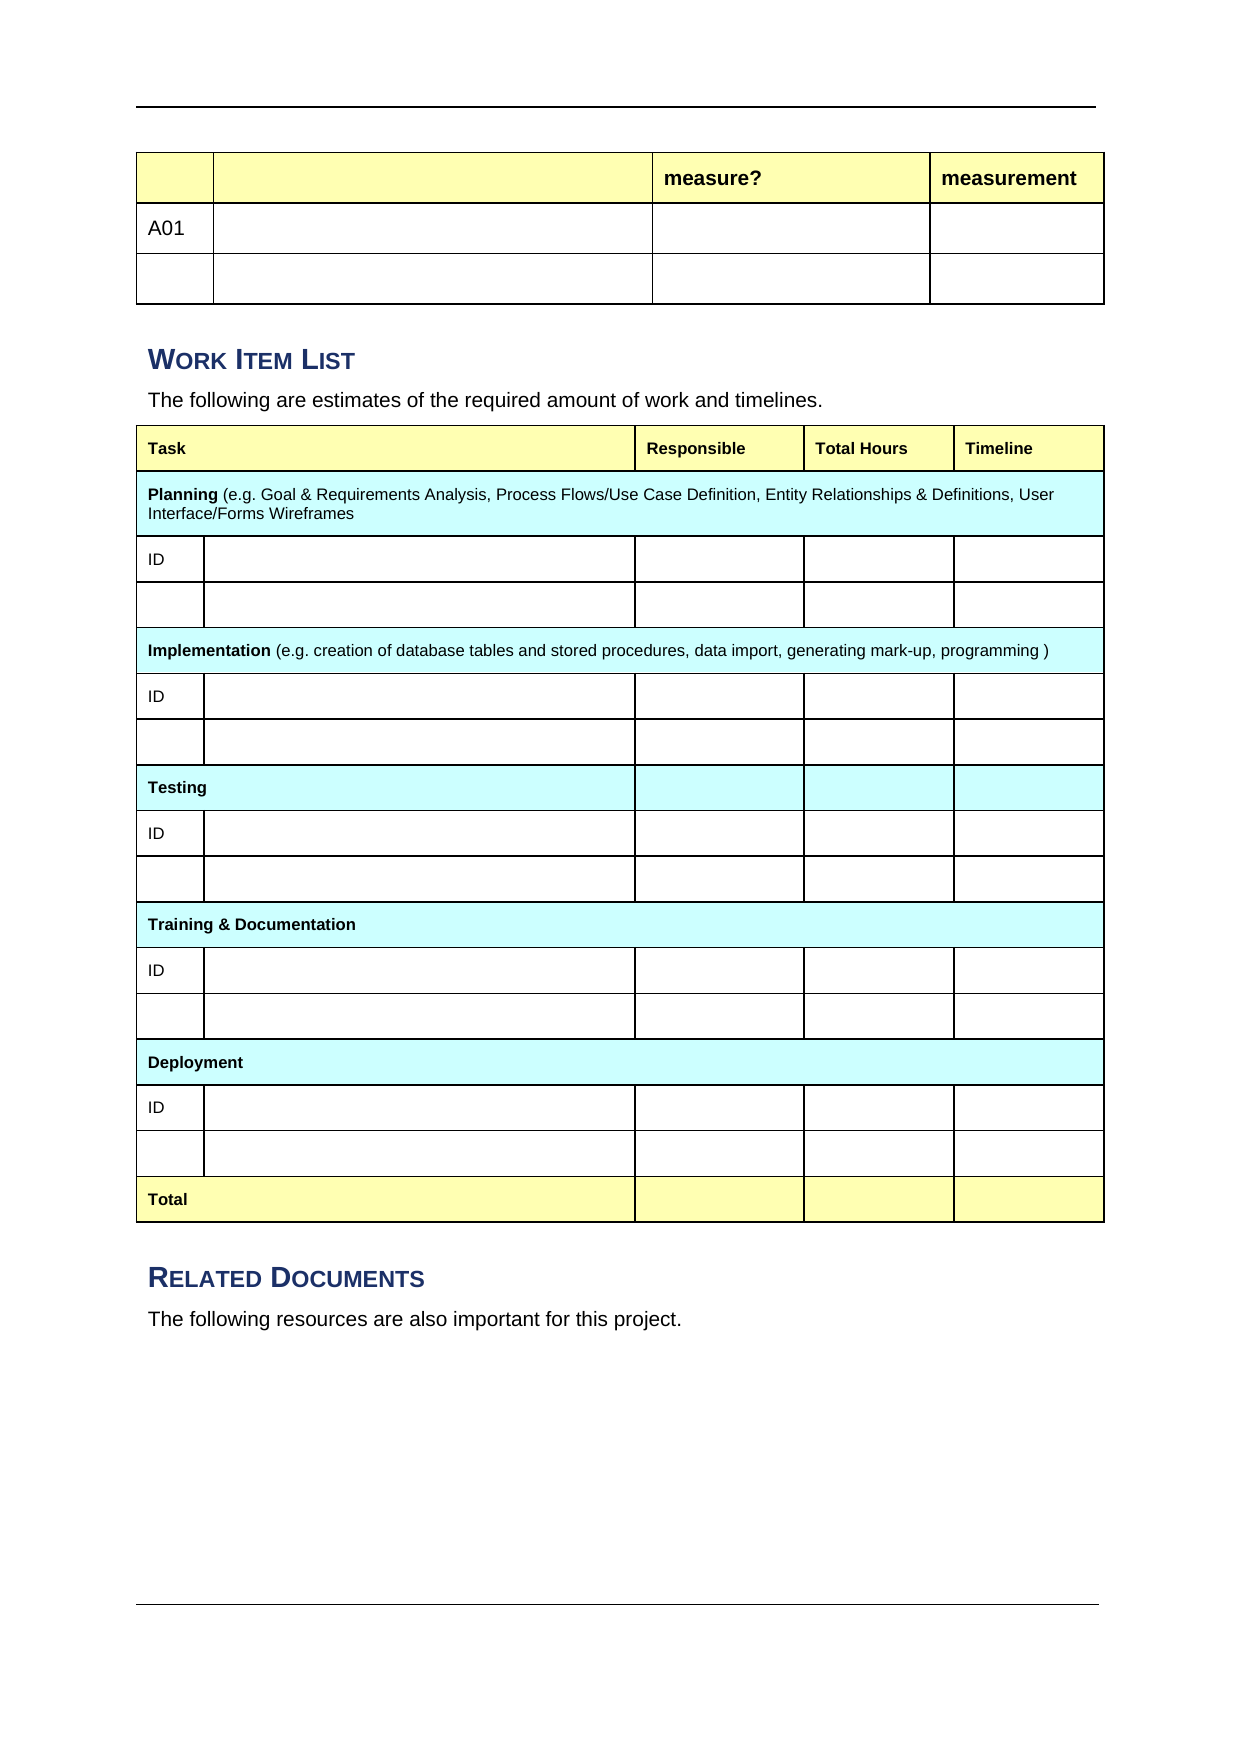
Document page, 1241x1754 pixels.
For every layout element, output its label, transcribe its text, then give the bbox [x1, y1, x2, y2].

table_cell [214, 254, 652, 303]
table_header Timeline [955, 426, 1103, 470]
table_cell [205, 857, 634, 901]
table_cell [636, 811, 803, 855]
table_cell [205, 674, 634, 718]
table_cell [955, 674, 1103, 718]
subtitle Work Item List [148, 342, 1092, 376]
table_cell Planning (e.g. Goal & Requirements Analysis, Process Flows/Use Case Definition, Entity Relationships & Definitions, User Interface/Forms Wireframes [137, 472, 1103, 535]
table_cell [636, 948, 803, 993]
subtitle Related Documents [148, 1260, 1092, 1294]
table_cell [931, 204, 1103, 253]
table_cell Deployment [137, 1040, 1103, 1084]
table_cell ID [137, 674, 203, 718]
table_cell [636, 766, 803, 810]
table_cell [955, 720, 1103, 764]
table_cell [805, 811, 953, 855]
table_cell [805, 1177, 953, 1221]
table_cell [955, 857, 1103, 901]
table_cell [214, 204, 652, 253]
table_cell ID [137, 1086, 203, 1130]
table_header Responsible [636, 426, 803, 470]
table_cell [636, 857, 803, 901]
table_cell [205, 720, 634, 764]
table_cell [805, 948, 953, 993]
table_cell [931, 254, 1103, 303]
table_cell [955, 1131, 1103, 1176]
table_cell [636, 1131, 803, 1176]
table_cell [205, 811, 634, 855]
text The following are estimates of the required amount of work and timelines. [148, 388, 1092, 412]
table_cell [137, 857, 203, 901]
table_cell [805, 583, 953, 627]
table_cell [805, 994, 953, 1038]
table_cell [955, 811, 1103, 855]
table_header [931, 153, 1103, 202]
table_cell [636, 720, 803, 764]
table_cell ID [137, 811, 203, 855]
table_cell [636, 537, 803, 581]
table_cell [805, 537, 953, 581]
table_cell [636, 994, 803, 1038]
table_cell [636, 674, 803, 718]
table_cell [955, 766, 1103, 810]
table_cell [805, 857, 953, 901]
table_cell [805, 674, 953, 718]
table_cell [805, 1086, 953, 1130]
table_cell [805, 720, 953, 764]
table_cell [955, 994, 1103, 1038]
table_cell [955, 1086, 1103, 1130]
table_cell [653, 204, 929, 253]
table_cell [137, 1131, 203, 1176]
table_header Task [137, 426, 634, 470]
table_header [653, 153, 929, 202]
table_cell Total [137, 1177, 634, 1221]
table_cell [955, 583, 1103, 627]
table_cell [653, 254, 929, 303]
table_cell [955, 948, 1103, 993]
table_cell [205, 583, 634, 627]
table_header Total Hours [805, 426, 953, 470]
table_cell [137, 583, 203, 627]
table_header ID [137, 153, 213, 202]
table_cell [805, 1131, 953, 1176]
table_cell [636, 583, 803, 627]
table_cell [137, 720, 203, 764]
table_cell Implementation (e.g. creation of database tables and stored procedures, data import, generating mark-up, programming ) [137, 628, 1103, 672]
table_cell ID [137, 537, 203, 581]
table_cell [205, 994, 634, 1038]
table_cell [205, 1086, 634, 1130]
table_cell [955, 537, 1103, 581]
table_cell [137, 254, 213, 303]
table_cell [205, 948, 634, 993]
table_cell [805, 766, 953, 810]
table_cell Training & Documentation [137, 903, 1103, 947]
table_cell ID [137, 948, 203, 993]
table_cell [137, 994, 203, 1038]
table_cell [205, 537, 634, 581]
table_cell [636, 1177, 803, 1221]
table_cell [636, 1086, 803, 1130]
table_cell [955, 1177, 1103, 1221]
table_header Assessment method [214, 153, 652, 202]
table_cell [205, 1131, 634, 1176]
text The following resources are also important for this project. [148, 1306, 1092, 1330]
table_cell A01 [137, 204, 213, 253]
table_cell Testing [137, 766, 634, 810]
